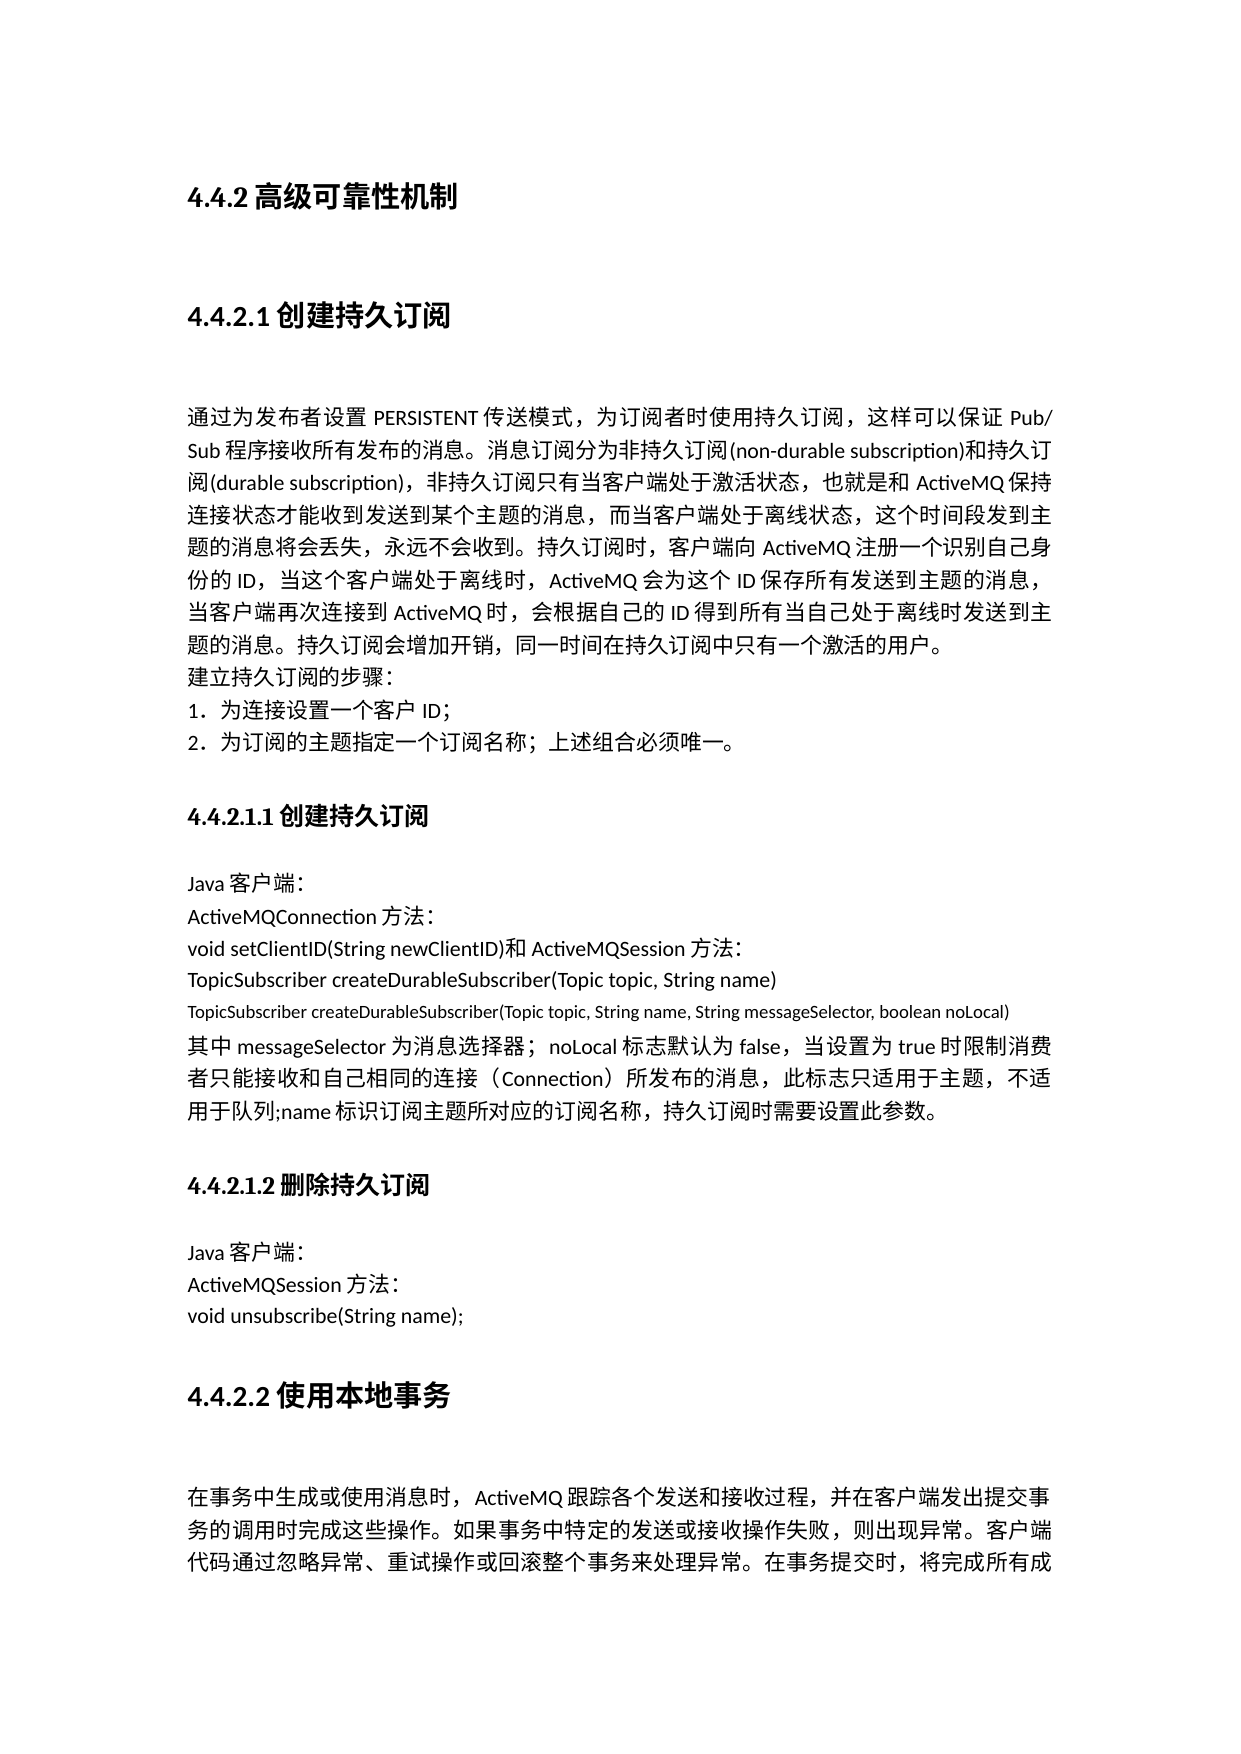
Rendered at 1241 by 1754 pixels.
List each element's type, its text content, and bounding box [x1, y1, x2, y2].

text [187, 1480, 1053, 1577]
subtitle 4.4.2.1.1 创建持久订阅 [187, 782, 1053, 847]
text void setClientID(String newClientID)和ActiveMQSession方法： [187, 931, 1053, 963]
text 1．为连接设置一个客户ID； [187, 692, 1053, 725]
text 建立持久订阅的步骤： [187, 660, 1053, 692]
text void unsubscribe(String name); [187, 1299, 1053, 1332]
text 其中messageSelector为消息选择器；noLocal标志默认为false，当设置为true时限制消费者只能接收和自己相同的连接（Connection）所发布的消息，此标志只适用于主题，不适用于队列;name标识订阅主题所对应的订阅名称，持久订阅时需要设置此参数。 [187, 1028, 1053, 1126]
text Java客户端： [187, 1234, 1053, 1267]
text TopicSubscriber createDurableSubscriber(Topic topic, String name) [187, 963, 1053, 996]
subtitle 4.4.2.2 使用本地事务 [187, 1361, 1053, 1426]
text Java客户端： [187, 866, 1053, 898]
subtitle 4.4.2.1.2 删除持久订阅 [187, 1151, 1053, 1216]
text ActiveMQSession方法： [187, 1267, 1053, 1299]
subtitle 4.4.2.1 创建持久订阅 [187, 281, 1053, 346]
text 2．为订阅的主题指定一个订阅名称；上述组合必须唯一。 [187, 725, 1053, 757]
text TopicSubscriber createDurableSubscriber(Topic topic, String name, String messageSelector, boolean noLocal) [187, 996, 1053, 1028]
subtitle 4.4.2 高级可靠性机制 [187, 162, 1053, 227]
text 通过为发布者设置PERSISTENT传送模式，为订阅者时使用持久订阅，这样可以保证Pub/Sub程序接收所有发布的消息。消息订阅分为非持久订阅(non-durable subscription)和持久订阅(durable subscription)，非持久订阅只有当客户端处于激活状态，也就是和ActiveMQ保持连接状态才能收到发送到某个主题的消息，而当客户端处于离线状态，这个时间段发到主题的消息将会丢失，永远不会收到。持久订阅时，客户端向ActiveMQ注册一个识别自己身份的ID，当这个客户端处于离线时，ActiveMQ会为这个ID保存所有发送到主题的消息，当客户端再次连接到ActiveMQ时，会根据自己的ID得到所有当自己处于离线时发送到主题的消息。持久订阅会增加开销，同一时间在持久订阅中只有一个激活的用户。 [187, 400, 1053, 660]
text ActiveMQConnection方法： [187, 898, 1053, 931]
